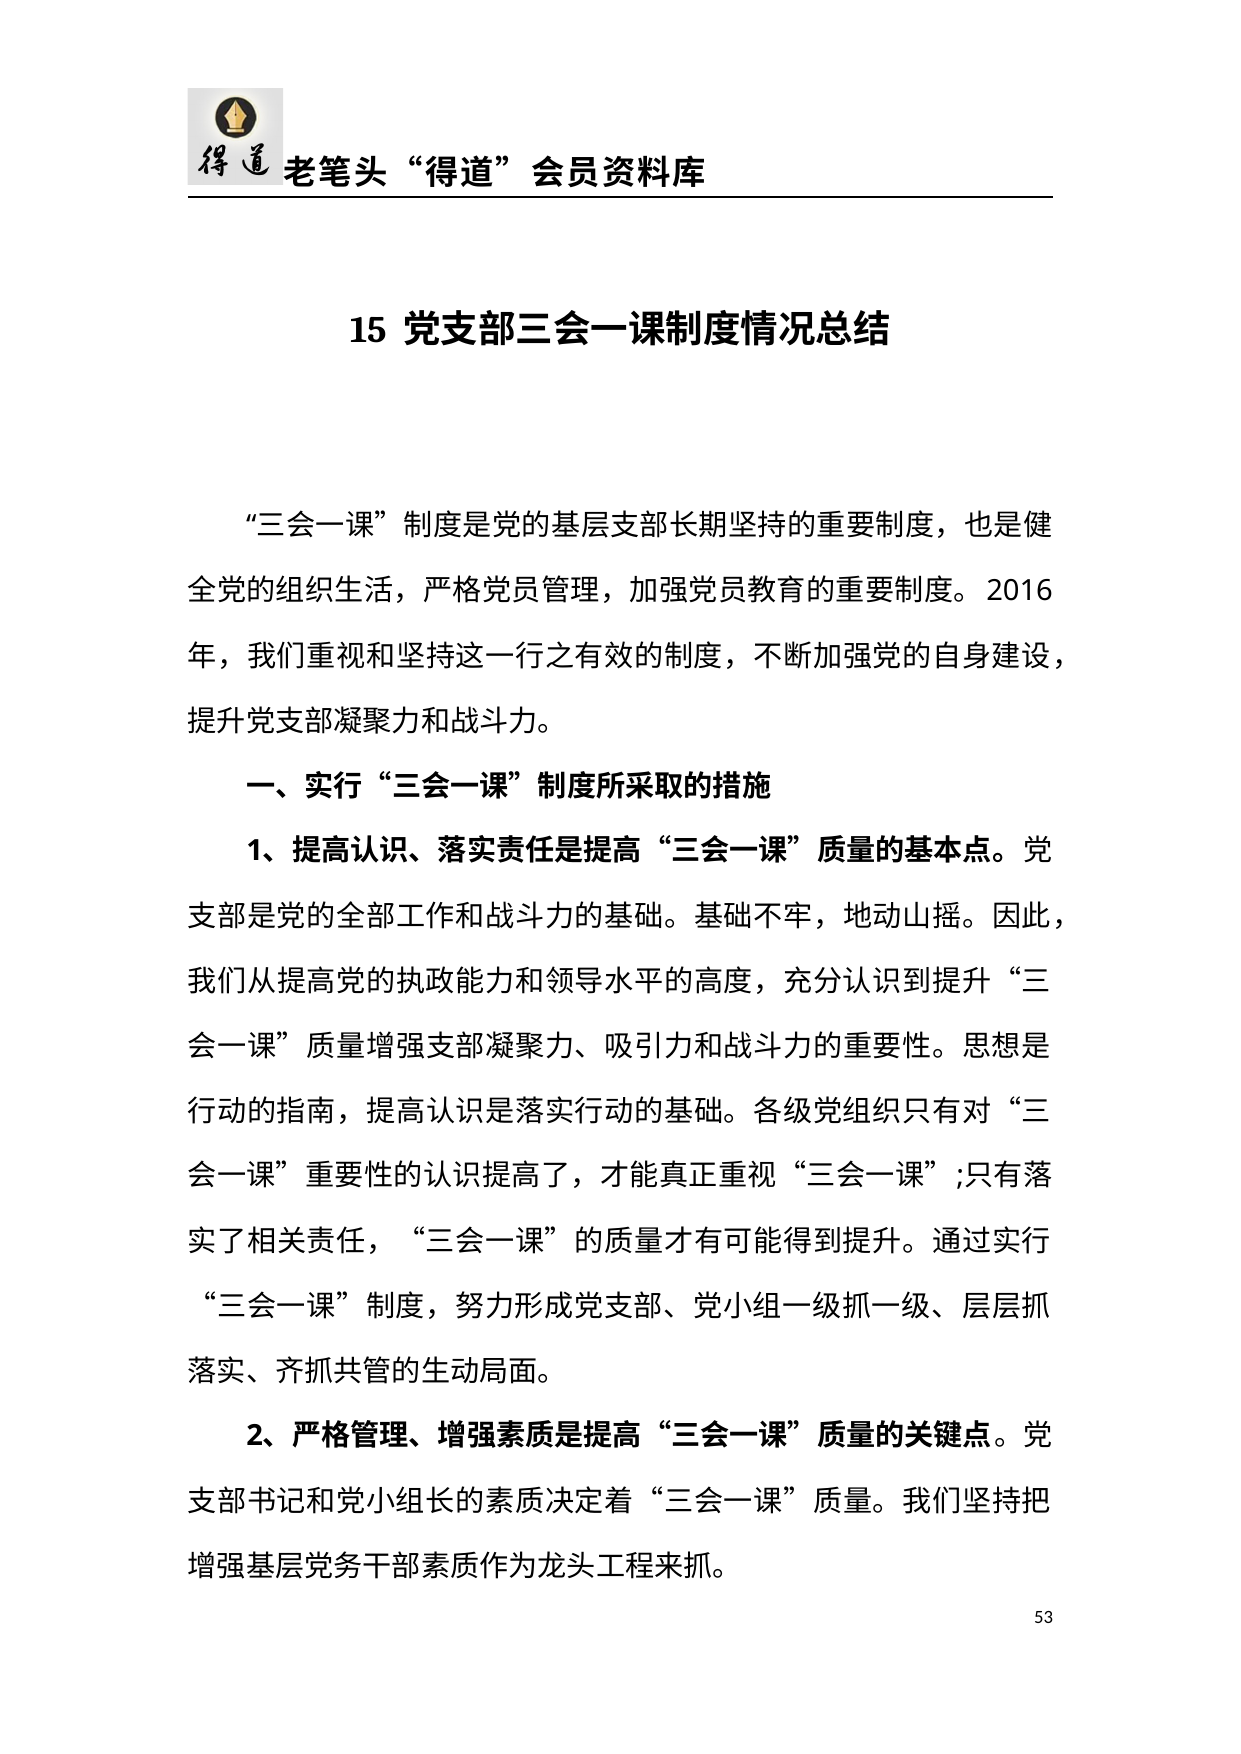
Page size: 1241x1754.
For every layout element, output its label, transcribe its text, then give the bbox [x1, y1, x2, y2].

subtitle 15 党支部三会一课制度情况总结 [187, 294, 1053, 359]
text 1、提高认识、落实责任是提高“三会一课”质量的基本点。党支部是党的全部工作和战斗力的基础。基础不牢，地动山摇。因此，我们从提高党的执政能力和领导水平的高度，充分认识到提升“三会一课”质量增强支部凝聚力、吸引力和战斗力的重要性。思想是行动的指南，提高认识是落实行动的基础。各级党组织只有对“三会一课”重要性的认识提高了，才能真正重视“三会一课”;只有落实了相关责任，“三会一课”的质量才有可能得到提升。通过实行“三会一课”制度，努力形成党支部、党小组一级抓一级、层层抓落实、齐抓共管的生动局面。 [187, 816, 1053, 1401]
text 2、严格管理、增强素质是提高“三会一课”质量的关键点。党支部书记和党小组长的素质决定着“三会一课”质量。我们坚持把增强基层党务干部素质作为龙头工程来抓。 [187, 1401, 1053, 1596]
text “三会一课”制度是党的基层支部长期坚持的重要制度，也是健全党的组织生活，严格党员管理，加强党员教育的重要制度。2016年，我们重视和坚持这一行之有效的制度，不断加强党的自身建设，提升党支部凝聚力和战斗力。 [187, 491, 1053, 751]
text 一、实行“三会一课”制度所采取的措施 [187, 751, 1053, 816]
picture [187, 88, 284, 185]
